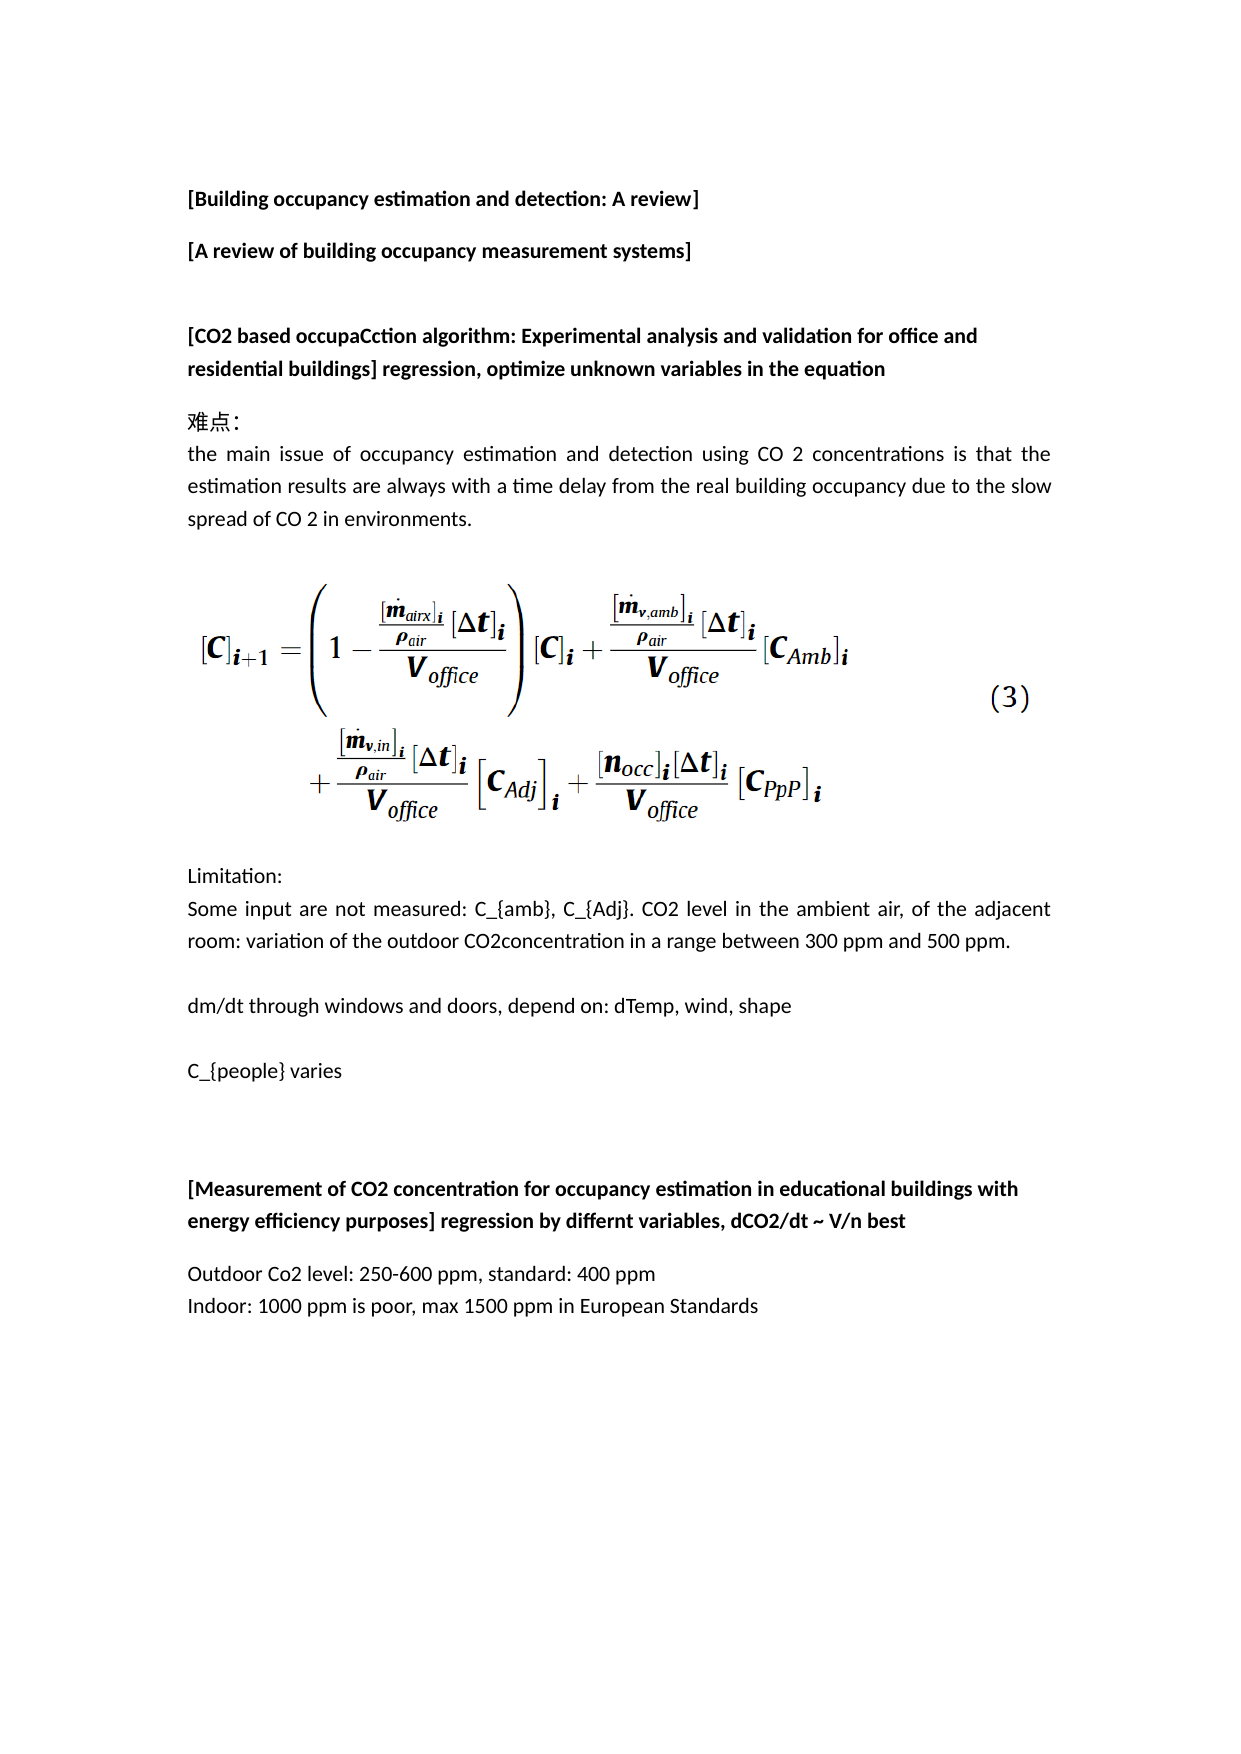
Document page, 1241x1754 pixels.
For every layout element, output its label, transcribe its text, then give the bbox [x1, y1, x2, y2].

text Limitation: [187, 859, 1053, 892]
subtitle [Building occupancy estimation and detection: A review] [187, 182, 1053, 214]
text 难点： [187, 404, 1053, 437]
subtitle [CO2 based occupaCction algorithm: Experimental analysis and validation for office and residential buildings] regression, optimize unknown variables in the equation [187, 319, 1053, 384]
text Some input are not measured: C_{amb}, C_{Adj}. CO2 level in the ambient air, of the adjacent room: variation of the outdoor CO2concentration in a range between 300 ppm and 500 ppm. [187, 892, 1053, 957]
text C_{people} varies [187, 1054, 1053, 1087]
text [A review of building occupancy measurement systems] [187, 234, 1053, 267]
text Indoor: 1000 ppm is poor, max 1500 ppm in European Standards [187, 1289, 1053, 1322]
text dm/dt through windows and doors, depend on: dTemp, wind, shape [187, 989, 1053, 1022]
text the main issue of occupancy estimation and detection using CO 2 concentrations is that the estimation results are always with a time delay from the real building occupancy due to the slow spread of CO 2 in environments. [187, 437, 1053, 534]
text Outdoor Co2 level: 250-600 ppm, standard: 400 ppm [187, 1257, 1053, 1289]
picture [187, 567, 1053, 844]
subtitle [Measurement of CO2 concentration for occupancy estimation in educational buildings with energy efficiency purposes] regression by differnt variables, dCO2/dt ~ V/n best [187, 1172, 1053, 1237]
